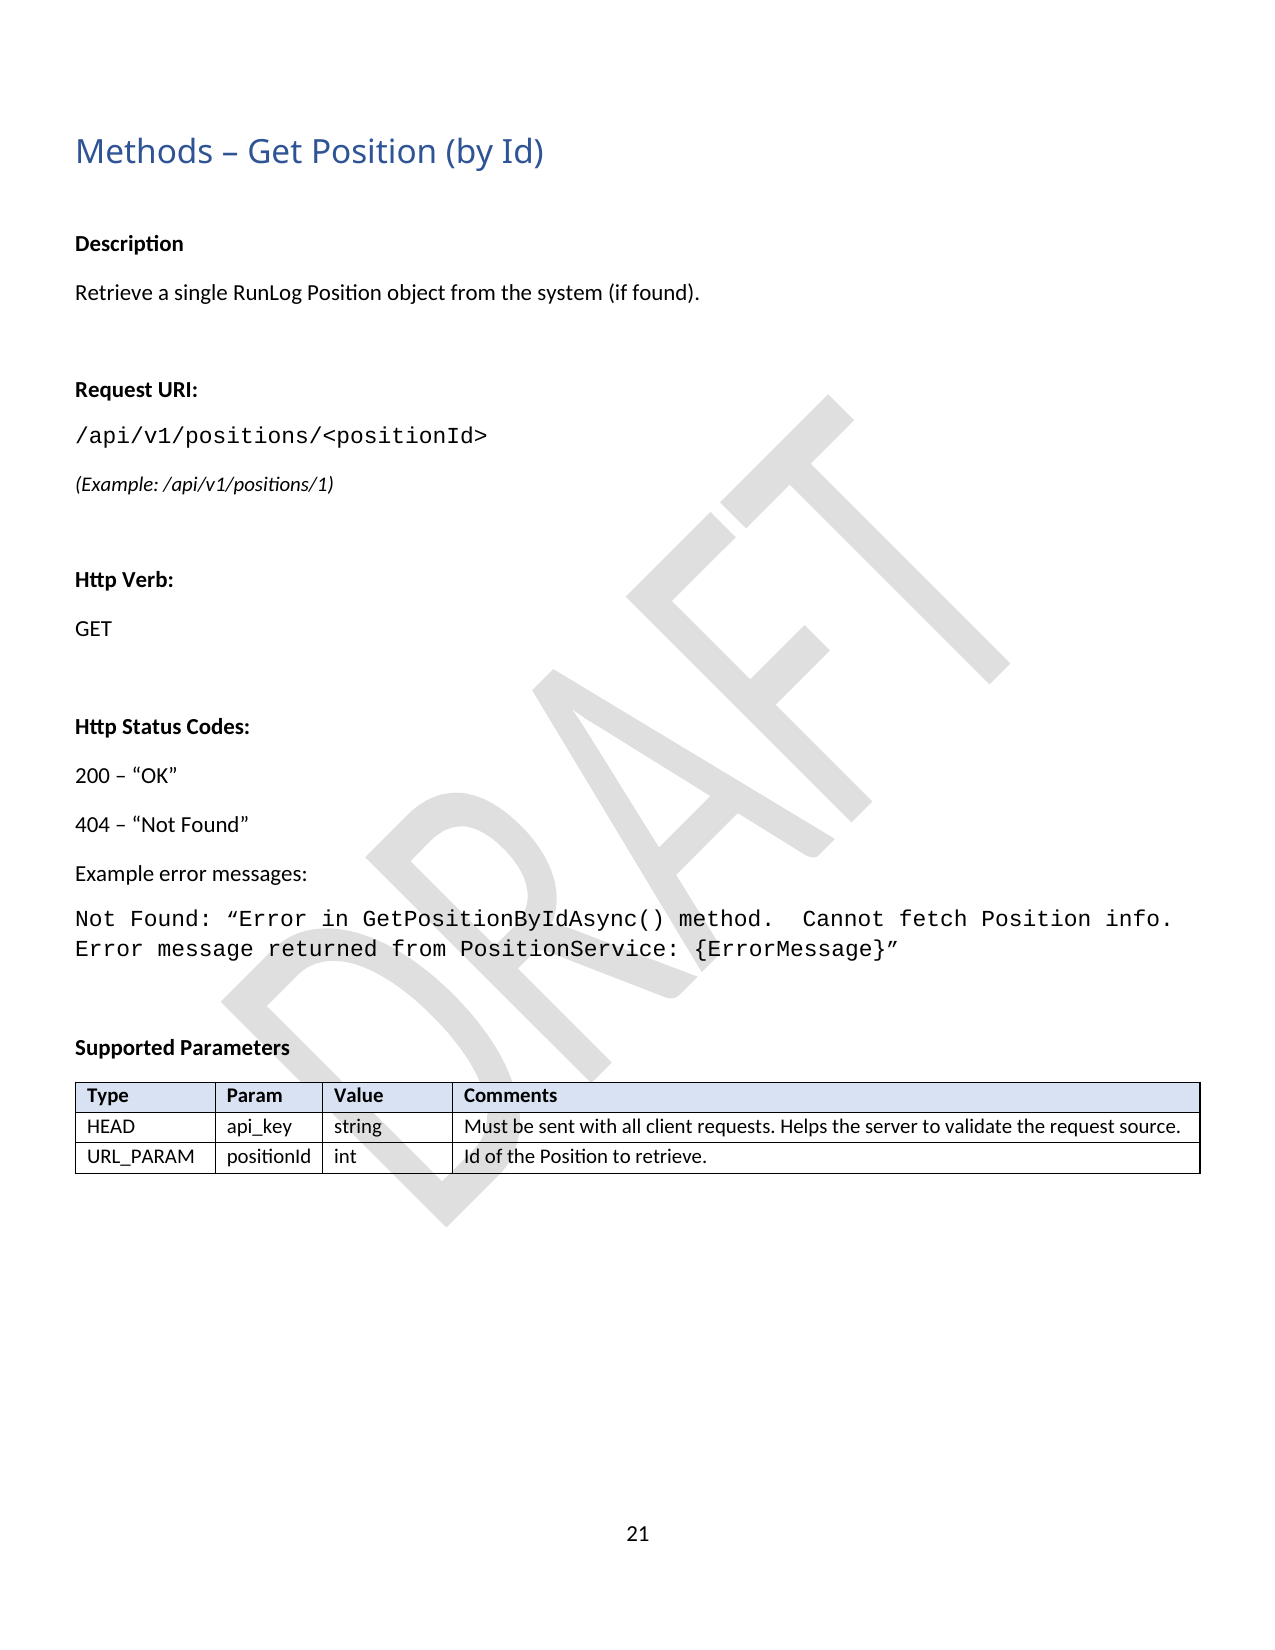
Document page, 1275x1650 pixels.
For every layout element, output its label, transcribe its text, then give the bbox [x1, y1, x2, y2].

text Example error messages: [75, 859, 1200, 887]
table_cell positionId [216, 1143, 322, 1172]
text Supported Parameters [75, 1033, 1200, 1061]
text Http Status Codes: [75, 712, 1200, 740]
text 200 – “OK” [75, 761, 1200, 789]
text Description [75, 229, 1200, 257]
table_cell string [323, 1113, 452, 1142]
table_cell HEAD [76, 1113, 215, 1142]
table_cell int [323, 1143, 452, 1172]
table_header Comments [453, 1083, 1199, 1112]
subtitle Methods – Get Position (by Id) [75, 128, 1200, 173]
text (Example: /api/v1/positions/1) [75, 471, 1200, 496]
text /api/v1/positions/<positionId> [75, 424, 1200, 450]
table_cell api_key [216, 1113, 322, 1142]
text Request URI: [75, 376, 1200, 404]
text Http Verb: [75, 566, 1200, 594]
table_header Param [216, 1083, 322, 1112]
table_cell Must be sent with all client requests. Helps the server to validate the request source. [453, 1113, 1199, 1142]
table_header Value [323, 1083, 452, 1112]
table_cell Id of the Position to retrieve. [453, 1143, 1199, 1172]
text GET [75, 614, 1200, 642]
table_header Type [76, 1083, 215, 1112]
text Retrieve a single RunLog Position object from the system (if found). [75, 278, 1200, 306]
text 404 – “Not Found” [75, 810, 1200, 838]
table_cell URL_PARAM [76, 1143, 215, 1172]
text Not Found: “Error in GetPositionByIdAsync() method. Cannot fetch Position info. Error message returned from PositionService: {ErrorMessage}” [75, 908, 1200, 963]
